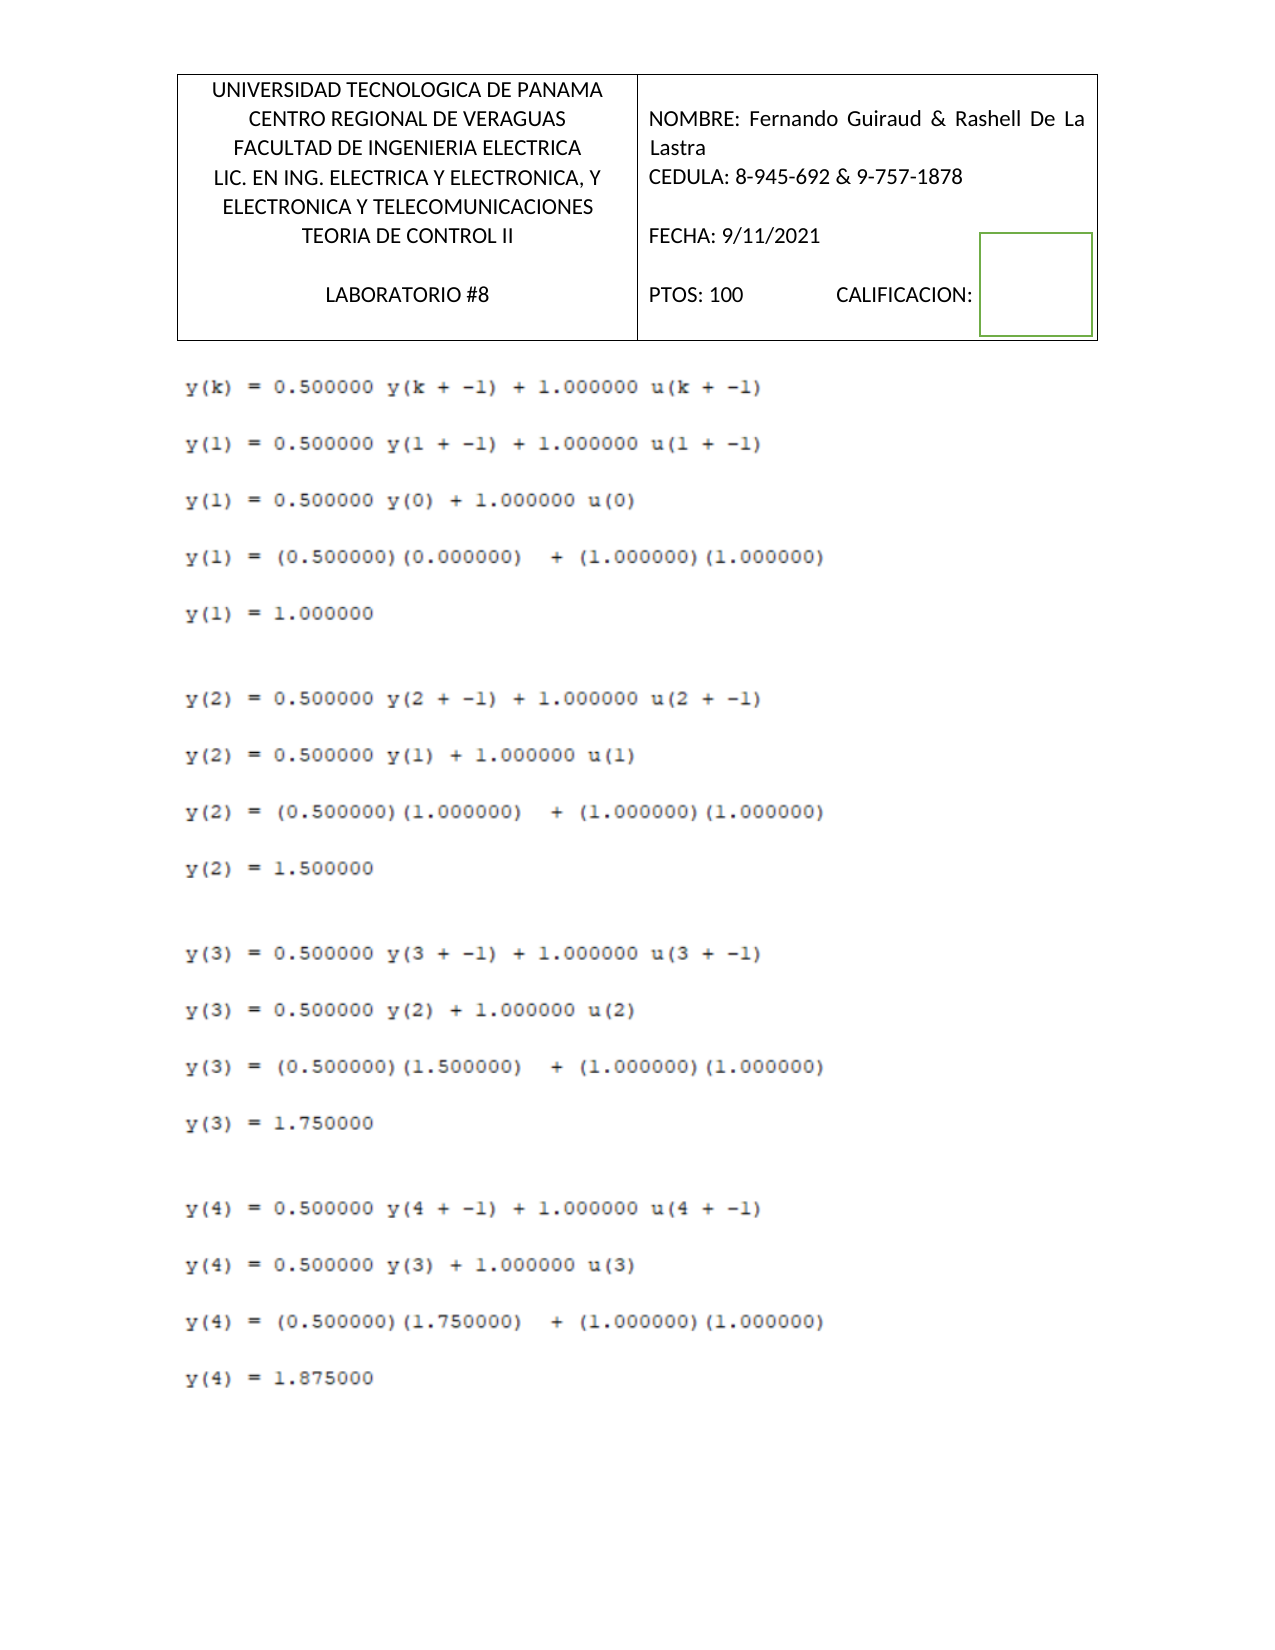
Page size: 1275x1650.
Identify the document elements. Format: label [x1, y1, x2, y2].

picture [177, 368, 884, 1413]
